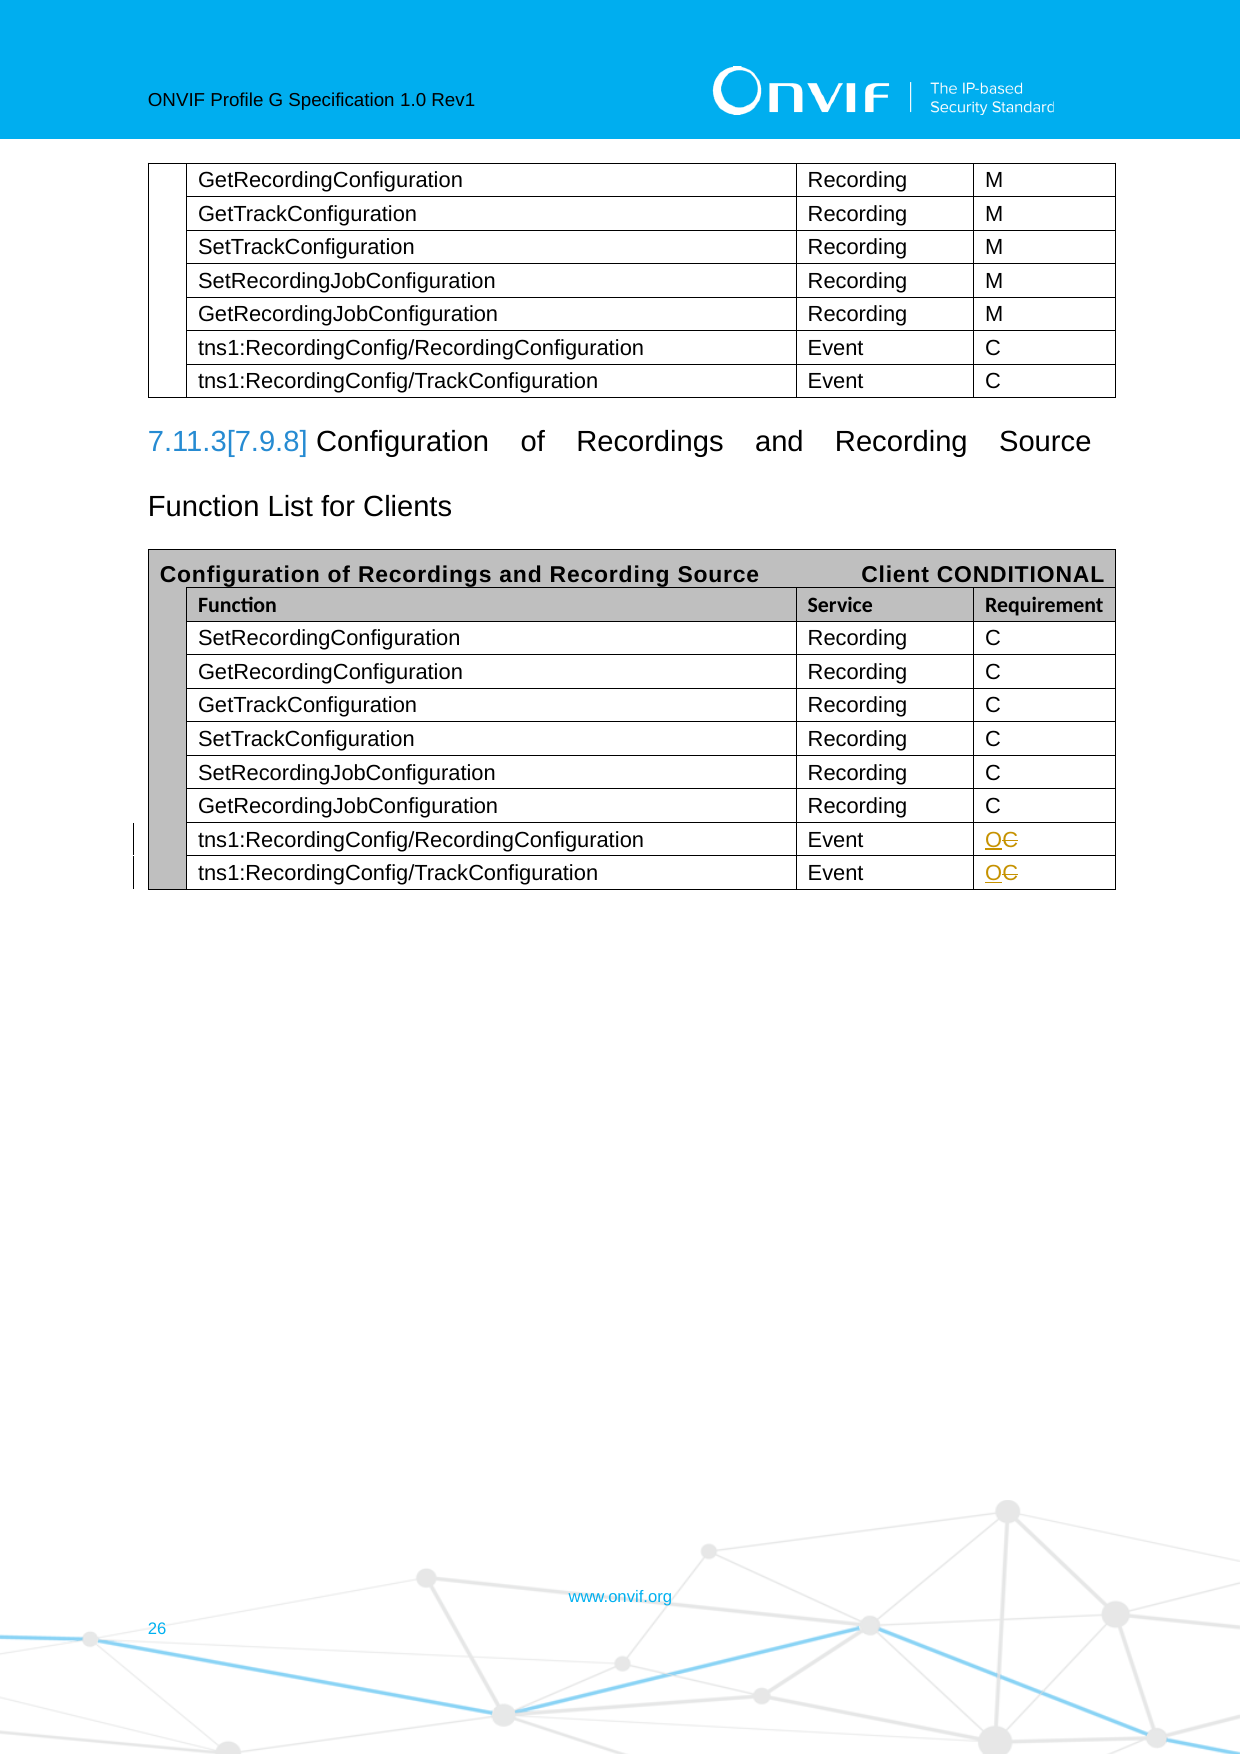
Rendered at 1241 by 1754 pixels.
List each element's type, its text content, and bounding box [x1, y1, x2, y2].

table_cell [974, 856, 1115, 889]
table_cell Recording [797, 689, 973, 721]
table_cell Event [797, 365, 973, 397]
table_cell Event [797, 823, 973, 855]
table_cell [149, 587, 186, 889]
table_cell Recording [797, 722, 973, 755]
table_cell GetRecordingConfiguration [187, 164, 796, 196]
table_cell Recording [797, 298, 973, 330]
table_header Configuration of Recordings and Recording Source [149, 550, 796, 587]
table_cell Recording [797, 231, 973, 263]
table_cell M [974, 231, 1115, 263]
table_cell C [974, 756, 1115, 788]
table_cell C [974, 722, 1115, 755]
table_cell Recording [797, 264, 973, 297]
table_cell C [974, 789, 1115, 822]
table_cell tns1:RecordingConfig/TrackConfiguration [187, 365, 796, 397]
table_cell [974, 823, 1115, 855]
table_cell Recording [797, 789, 973, 822]
table_cell tns1:RecordingConfig/TrackConfiguration [187, 856, 796, 889]
table_cell tns1:RecordingConfig/RecordingConfiguration [187, 331, 796, 364]
table_cell GetTrackConfiguration [187, 689, 796, 721]
table_cell SetRecordingJobConfiguration [187, 756, 796, 788]
picture [714, 67, 761, 114]
table_cell M [974, 197, 1115, 229]
table_cell C [974, 689, 1115, 721]
table_cell C [974, 331, 1115, 364]
table_cell SetTrackConfiguration [187, 722, 796, 755]
table_cell Recording [797, 164, 973, 196]
table_cell Recording [797, 622, 973, 654]
table_cell Recording [797, 655, 973, 688]
picture [866, 84, 888, 111]
table_cell C [974, 655, 1115, 688]
table_cell GetRecordingJobConfiguration [187, 298, 796, 330]
subtitle Configuration of Recordings and Recording Source Function List for Clients [148, 409, 1092, 539]
table_cell GetRecordingJobConfiguration [187, 789, 796, 822]
table_cell M [974, 298, 1115, 330]
table_cell GetTrackConfiguration [187, 197, 796, 229]
table_cell Recording [797, 197, 973, 229]
table_cell GetRecordingConfiguration [187, 655, 796, 688]
table_cell tns1:RecordingConfig/RecordingConfiguration [187, 823, 796, 855]
table_cell Event [797, 331, 973, 364]
picture [847, 84, 855, 111]
picture [809, 84, 841, 111]
table_cell C [974, 622, 1115, 654]
table_cell Event [797, 856, 973, 889]
table_cell Requirement [974, 588, 1115, 621]
picture [0, 1500, 1240, 1754]
table_cell SetRecordingJobConfiguration [187, 264, 796, 297]
table_cell Recording [797, 756, 973, 788]
table_header Client CONDITIONAL [796, 550, 1115, 587]
table_cell Service [797, 588, 973, 621]
table_cell M [974, 264, 1115, 297]
table_cell Function [187, 588, 796, 621]
table_cell SetTrackConfiguration [187, 231, 796, 263]
table_cell C [974, 365, 1115, 397]
table_cell SetRecordingConfiguration [187, 622, 796, 654]
table_cell M [974, 164, 1115, 196]
picture [770, 84, 802, 111]
